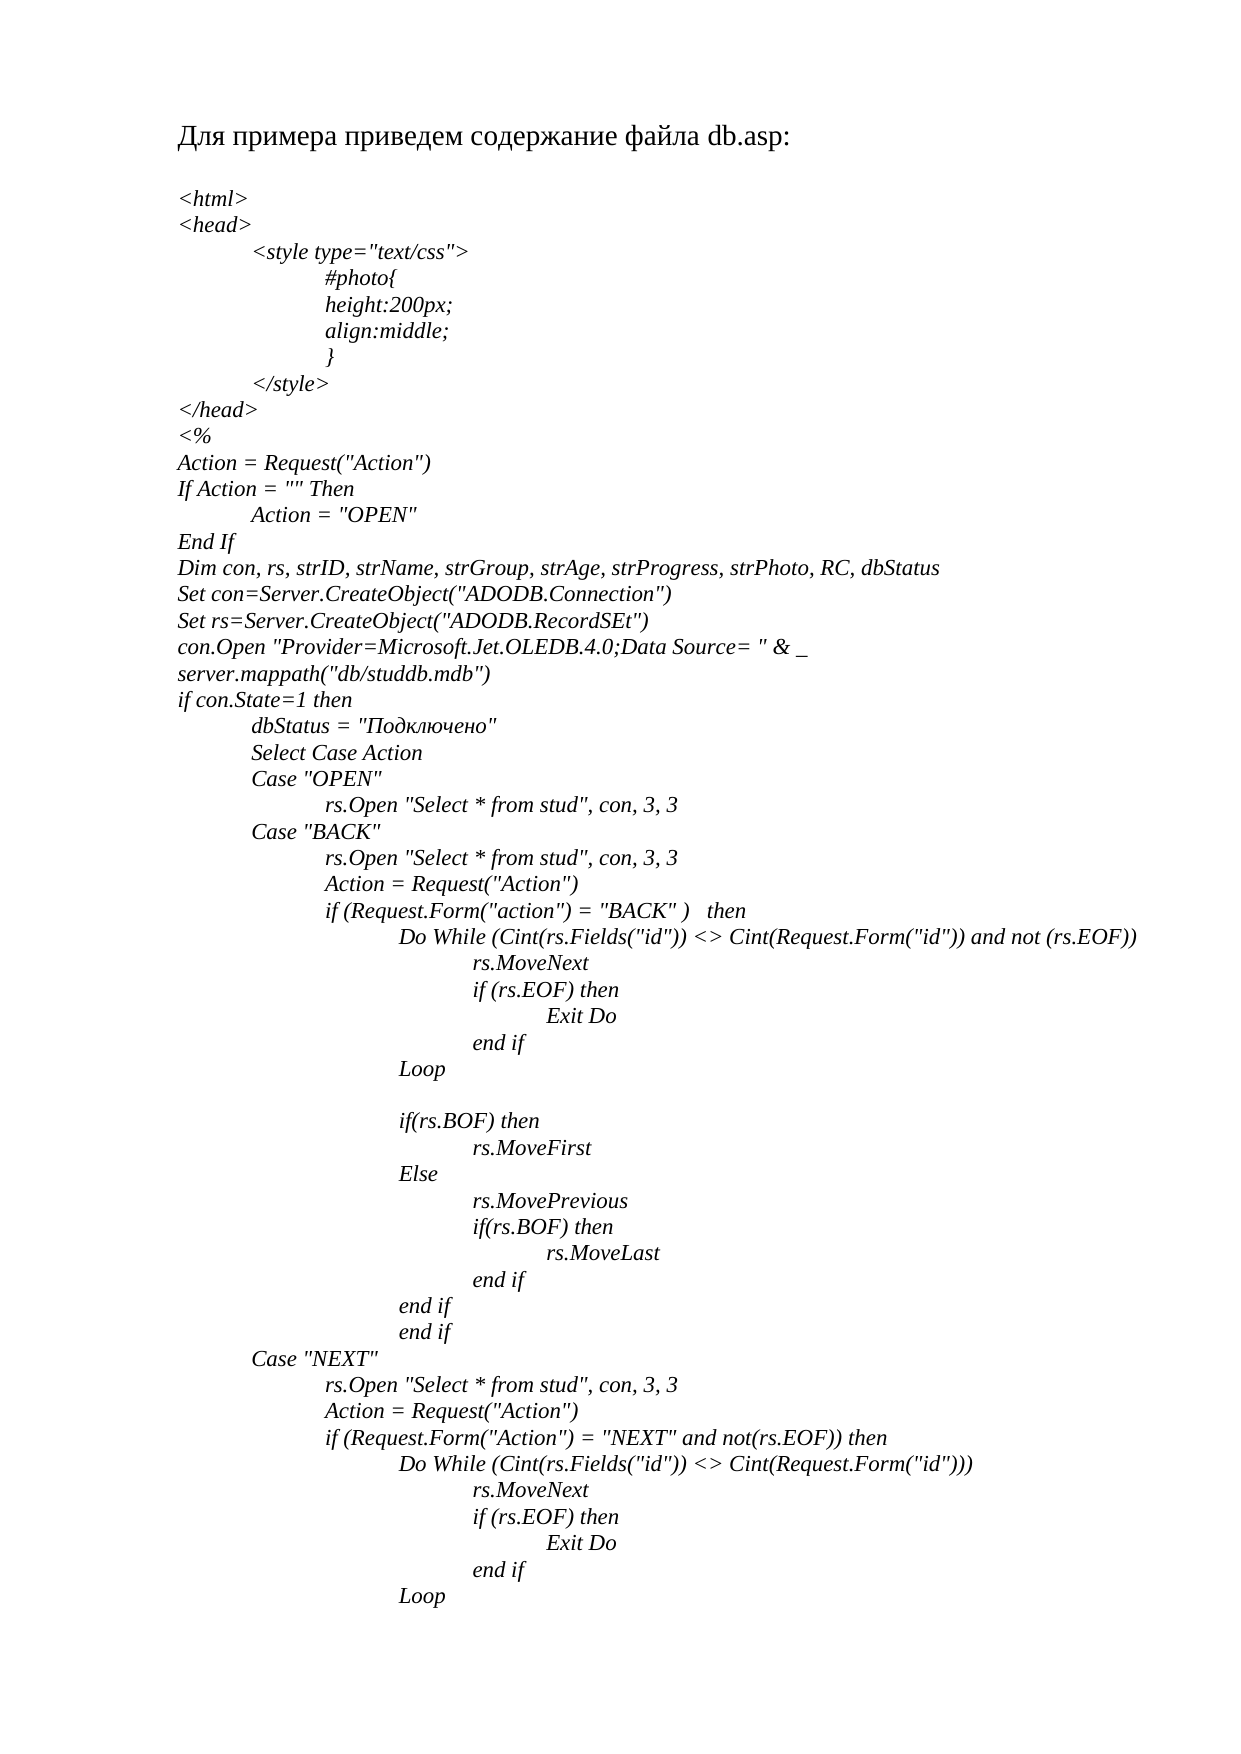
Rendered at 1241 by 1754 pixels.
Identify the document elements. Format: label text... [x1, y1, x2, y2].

text rs.Open "Select * from stud", con, 3, 3 [177, 791, 1152, 818]
text Dim con, rs, strID, strName, strGroup, strAge, strProgress, strPhoto, RC, dbStatus [177, 554, 1152, 581]
text rs.MoveNext [177, 949, 1152, 976]
text <% [177, 422, 1152, 449]
text rs.MoveNext [177, 1477, 1152, 1503]
text rs.MoveLast [177, 1239, 1152, 1266]
text <head> [177, 212, 1152, 238]
text Case "BACK" [177, 818, 1152, 844]
text Case "NEXT" [177, 1345, 1152, 1371]
text Loop [177, 1055, 1152, 1081]
text Exit Do [177, 1529, 1152, 1556]
text if (rs.EOF) then [177, 1503, 1152, 1529]
text end if [177, 1556, 1152, 1582]
text Do While (Cint(rs.Fields("id")) <> Cint(Request.Form("id")) and not (rs.EOF)) [177, 923, 1152, 949]
text Exit Do [177, 1002, 1152, 1028]
text server.mappath("db/studdb.mdb") [177, 659, 1152, 686]
text Case "OPEN" [177, 765, 1152, 791]
text rs.Open "Select * from stud", con, 3, 3 [177, 844, 1152, 870]
text end if [177, 1266, 1152, 1292]
text rs.Open "Select * from stud", con, 3, 3 [177, 1371, 1152, 1397]
text </head> [177, 396, 1152, 422]
text if (Request.Form("Action") = "NEXT" and not(rs.EOF)) then [177, 1424, 1152, 1450]
text Action = Request("Action") [177, 870, 1152, 897]
text dbStatus = "Подключено" [177, 712, 1152, 739]
text if con.State=1 then [177, 686, 1152, 712]
text </style> [177, 370, 1152, 396]
text if(rs.BOF) then [177, 1213, 1152, 1239]
text end if [177, 1028, 1152, 1055]
text If Action = "" Then [177, 475, 1152, 501]
text } [177, 343, 1152, 370]
text End If [177, 528, 1152, 554]
text Для примера приведем содержание файла db.asp: [177, 118, 1152, 152]
text height:200px; [177, 291, 1152, 317]
text #photo{ [177, 264, 1152, 291]
text if (Request.Form("action") = "BACK" ) then [177, 897, 1152, 923]
text end if [177, 1318, 1152, 1345]
text Set rs=Server.CreateObject("ADODB.RecordSEt") [177, 607, 1152, 633]
text con.Open "Provider=Microsoft.Jet.OLEDB.4.0;Data Source= " & _ [177, 633, 1152, 659]
text if (rs.EOF) then [177, 976, 1152, 1002]
text <style type="text/css"> [177, 238, 1152, 264]
text if(rs.BOF) then [177, 1108, 1152, 1134]
text Action = Request("Action") [177, 1397, 1152, 1424]
text Action = Request("Action") [177, 449, 1152, 475]
text Select Case Action [177, 739, 1152, 765]
text Loop [177, 1582, 1152, 1608]
text rs.MoveFirst [177, 1134, 1152, 1160]
text end if [177, 1292, 1152, 1318]
text Action = "OPEN" [177, 501, 1152, 528]
text rs.MovePrevious [177, 1187, 1152, 1213]
text Set con=Server.CreateObject("ADODB.Connection") [177, 581, 1152, 607]
text Do While (Cint(rs.Fields("id")) <> Cint(Request.Form("id"))) [177, 1450, 1152, 1477]
text <html> [177, 185, 1152, 212]
text align:middle; [177, 317, 1152, 343]
text Else [177, 1160, 1152, 1187]
